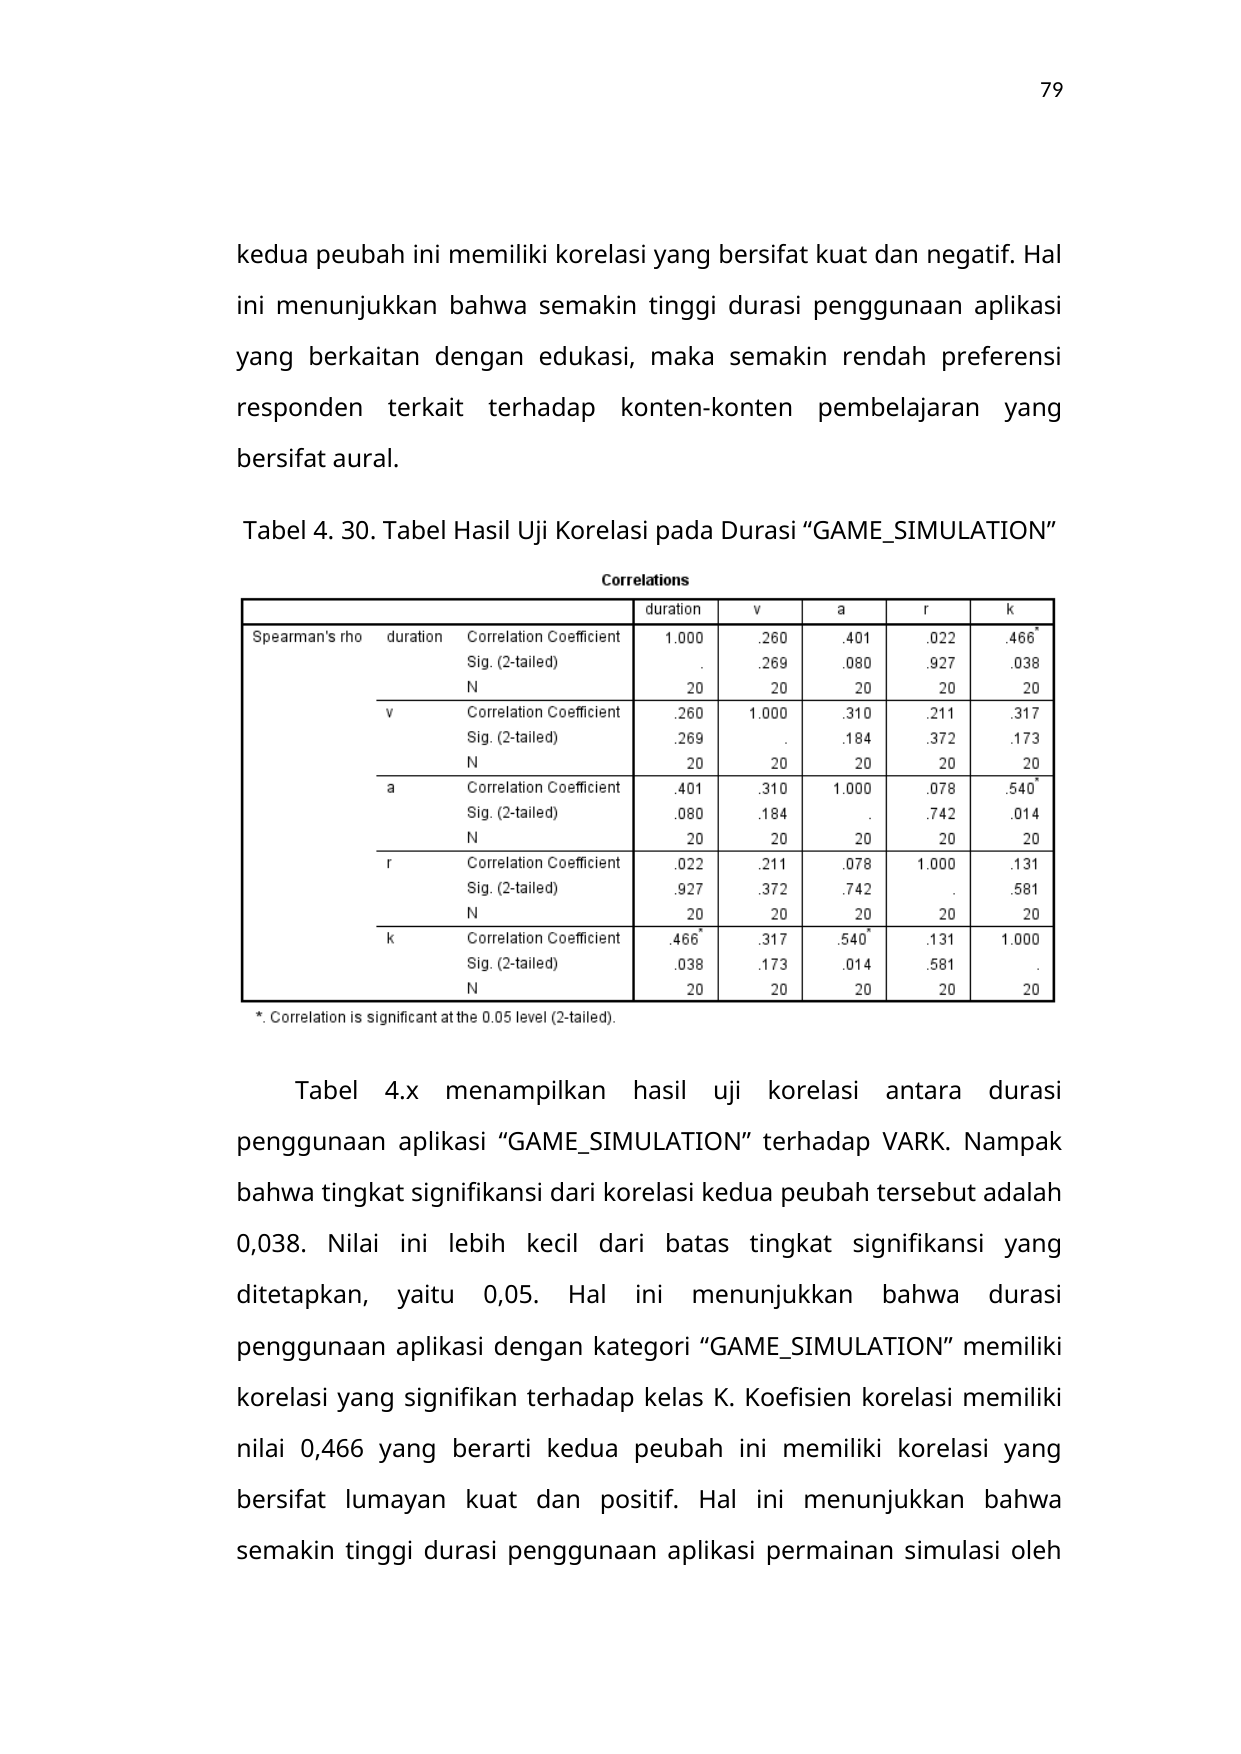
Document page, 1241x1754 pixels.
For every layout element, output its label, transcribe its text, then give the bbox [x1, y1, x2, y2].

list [236, 236, 1063, 474]
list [236, 1073, 1063, 1566]
picture [236, 563, 1064, 1039]
